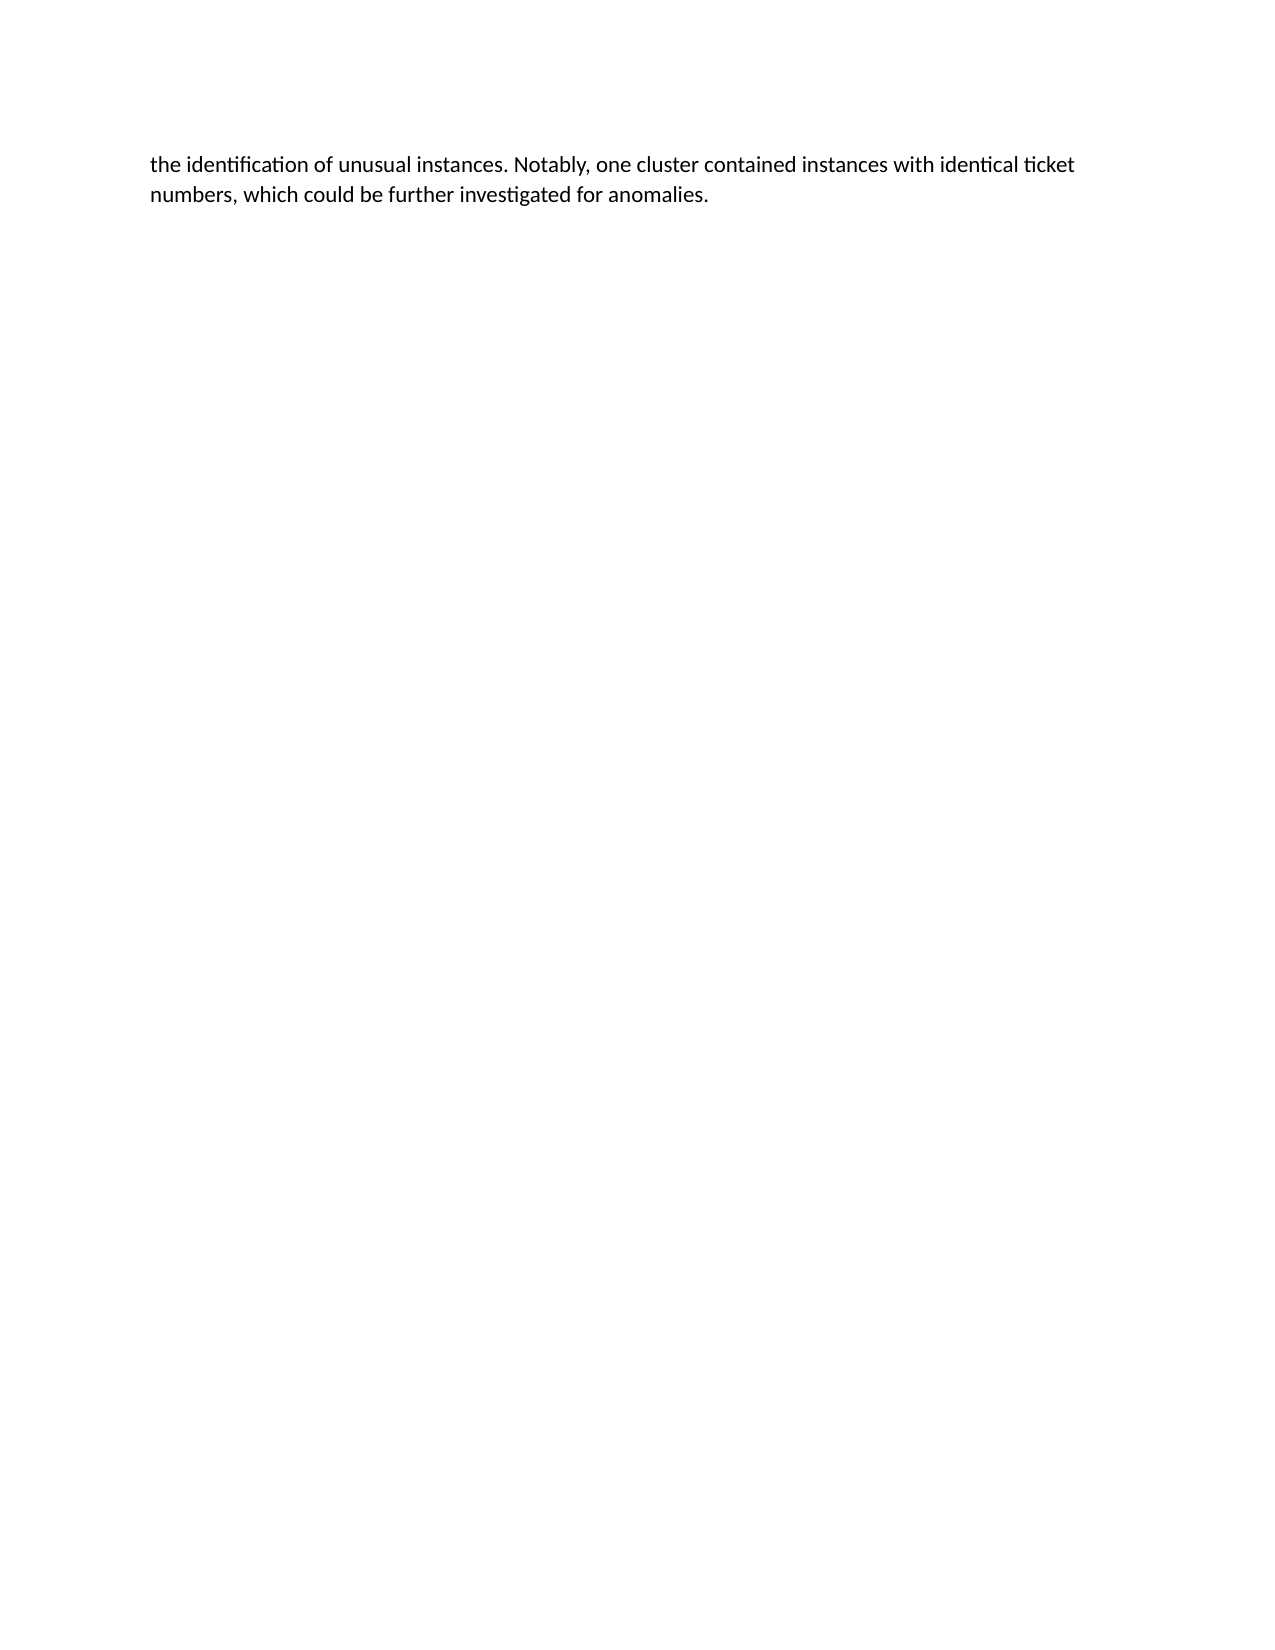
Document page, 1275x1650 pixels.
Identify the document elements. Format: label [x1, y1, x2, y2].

text [150, 150, 1125, 208]
